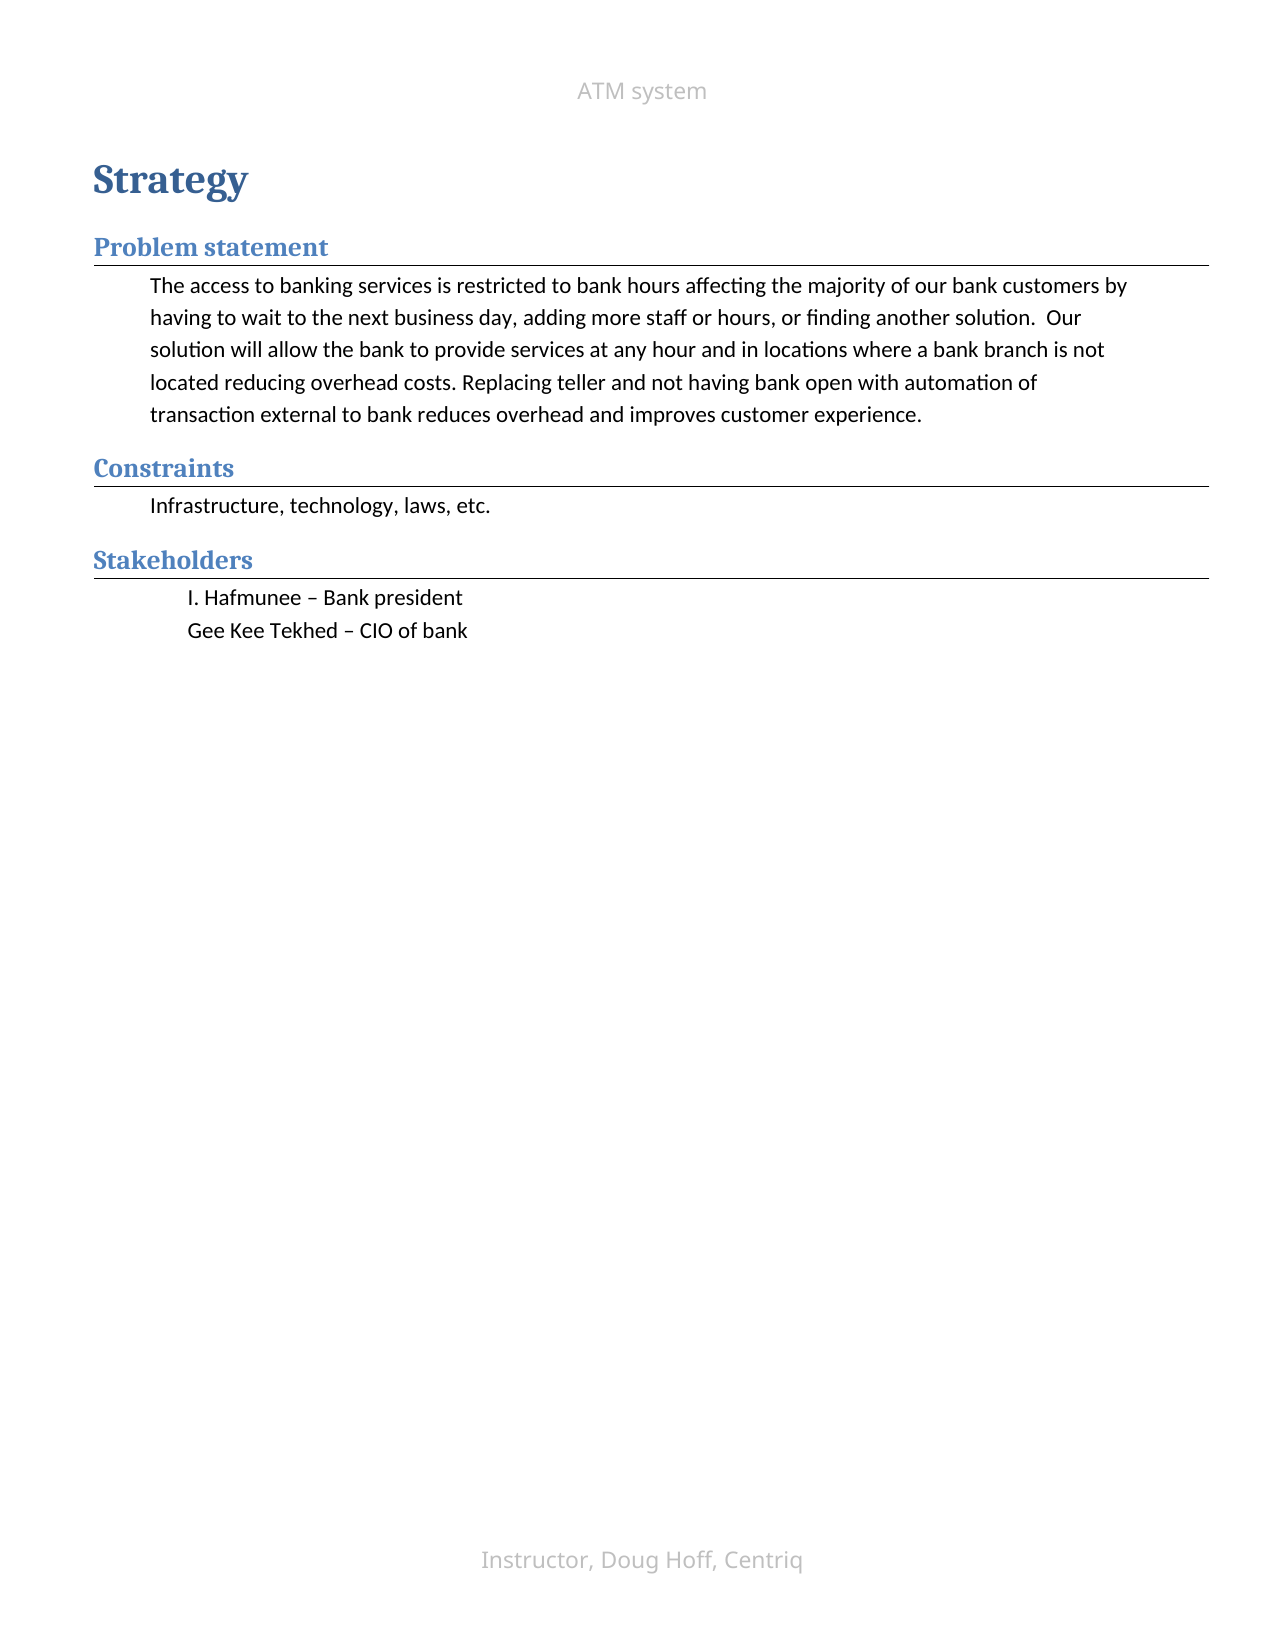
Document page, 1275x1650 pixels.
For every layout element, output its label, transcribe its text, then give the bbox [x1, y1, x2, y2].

text The access to banking services is restricted to bank hours affecting the majority of our bank customers by having to wait to the next business day, adding more staff or hours, or finding another solution. Our solution will allow the bank to provide services at any hour and in locations where a bank branch is not located reducing overhead costs. Replacing teller and not having bank open with automation of transaction external to bank reduces overhead and improves customer experience. [150, 271, 1134, 428]
subtitle Problem statement [94, 232, 1209, 265]
subtitle Constraints [94, 453, 1209, 486]
text Infrastructure, technology, laws, etc. [150, 492, 1134, 520]
subtitle Strategy [94, 156, 1134, 204]
text I. Hafmunee – Bank president [187, 583, 1134, 612]
subtitle Stakeholders [94, 545, 1209, 578]
text Gee Kee Tekhed – CIO of bank [187, 616, 1134, 644]
